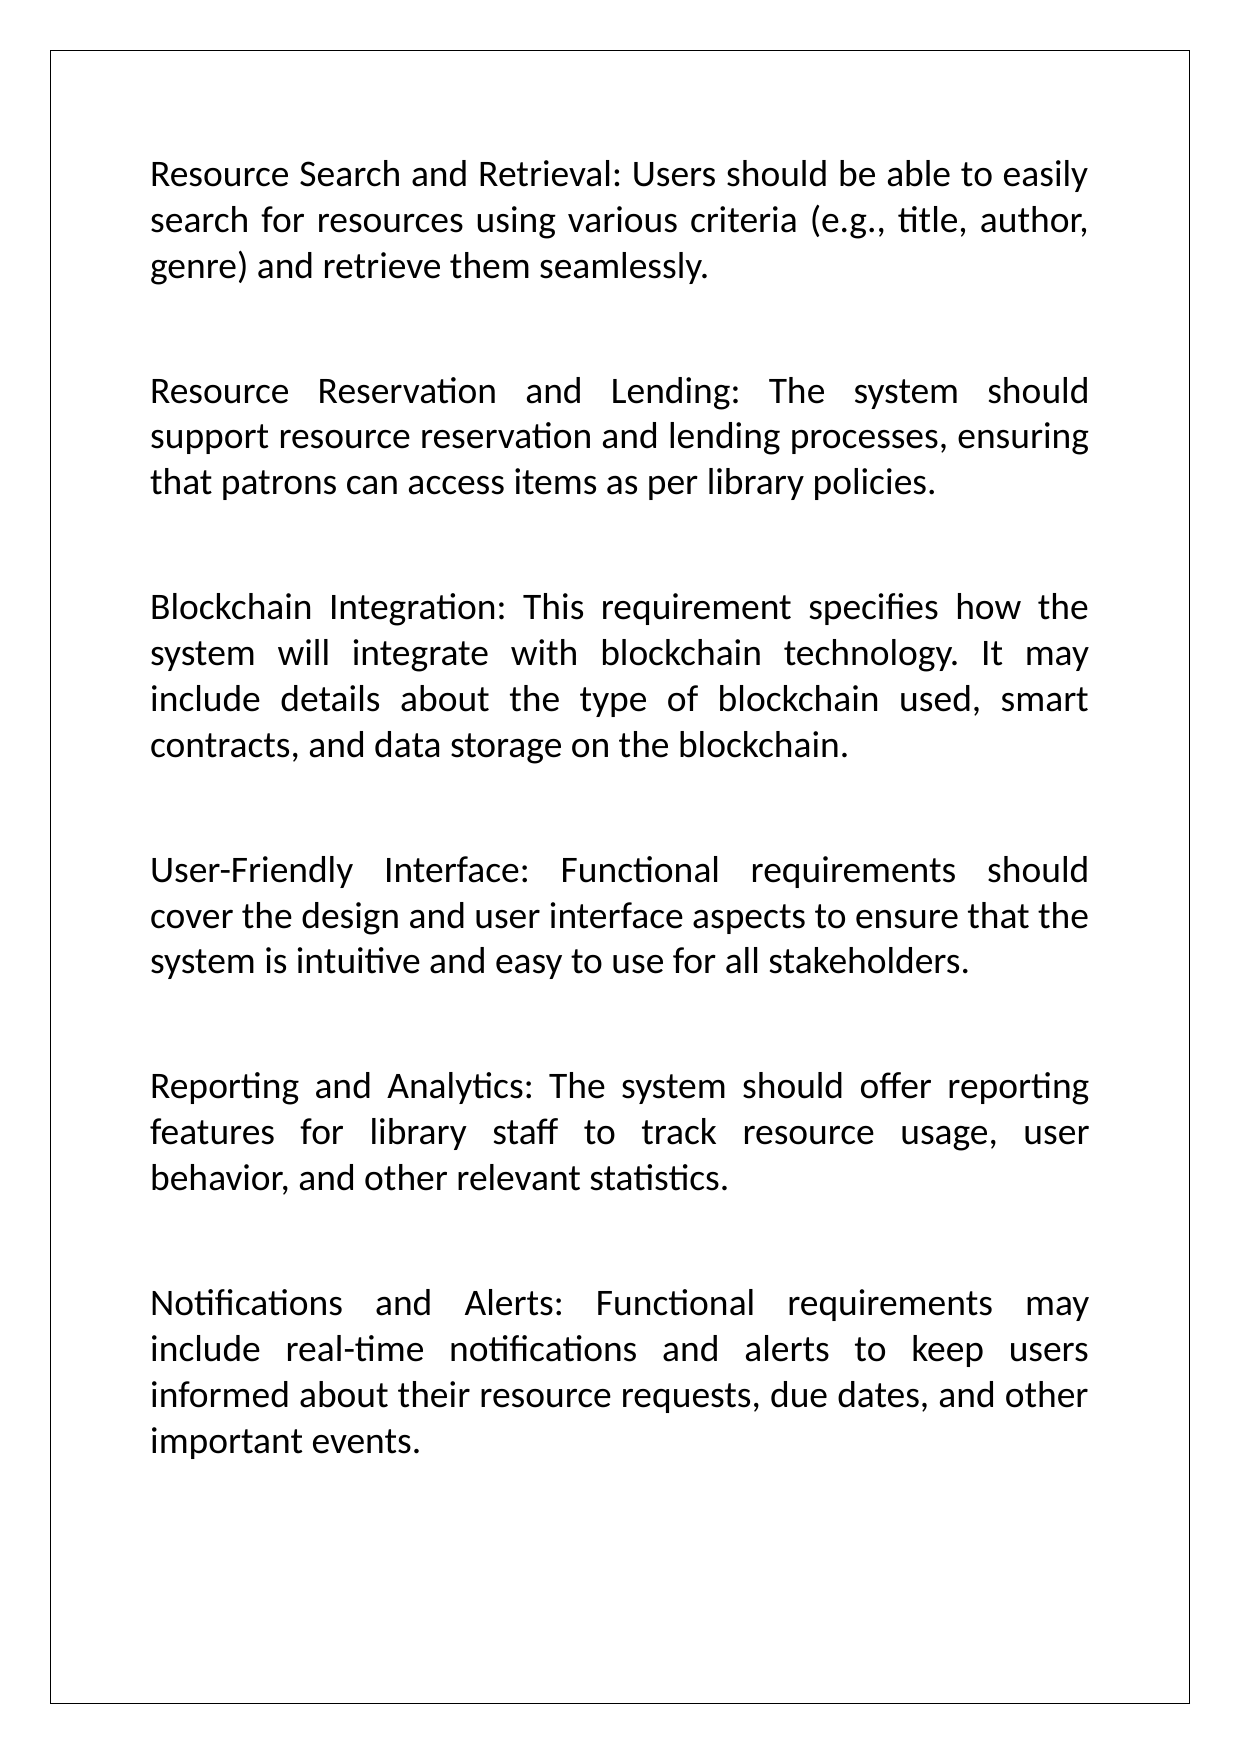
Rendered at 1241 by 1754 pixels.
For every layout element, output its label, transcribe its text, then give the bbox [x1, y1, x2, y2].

text Notifications and Alerts: Functional requirements may include real-time notifications and alerts to keep users informed about their resource requests, due dates, and other important events. [150, 1279, 1090, 1462]
text Reporting and Analytics: The system should offer reporting features for library staff to track resource usage, user behavior, and other relevant statistics. [150, 1062, 1090, 1200]
text Blockchain Integration: This requirement specifies how the system will integrate with blockchain technology. It may include details about the type of blockchain used, smart contracts, and data storage on the blockchain. [150, 583, 1090, 767]
text User-Friendly Interface: Functional requirements should cover the design and user interface aspects to ensure that the system is intuitive and easy to use for all stakeholders. [150, 846, 1090, 983]
text Resource Search and Retrieval: Users should be able to easily search for resources using various criteria (e.g., title, author, genre) and retrieve them seamlessly. [150, 150, 1090, 287]
text Resource Reservation and Lending: The system should support resource reservation and lending processes, ensuring that patrons can access items as per library policies. [150, 367, 1090, 504]
